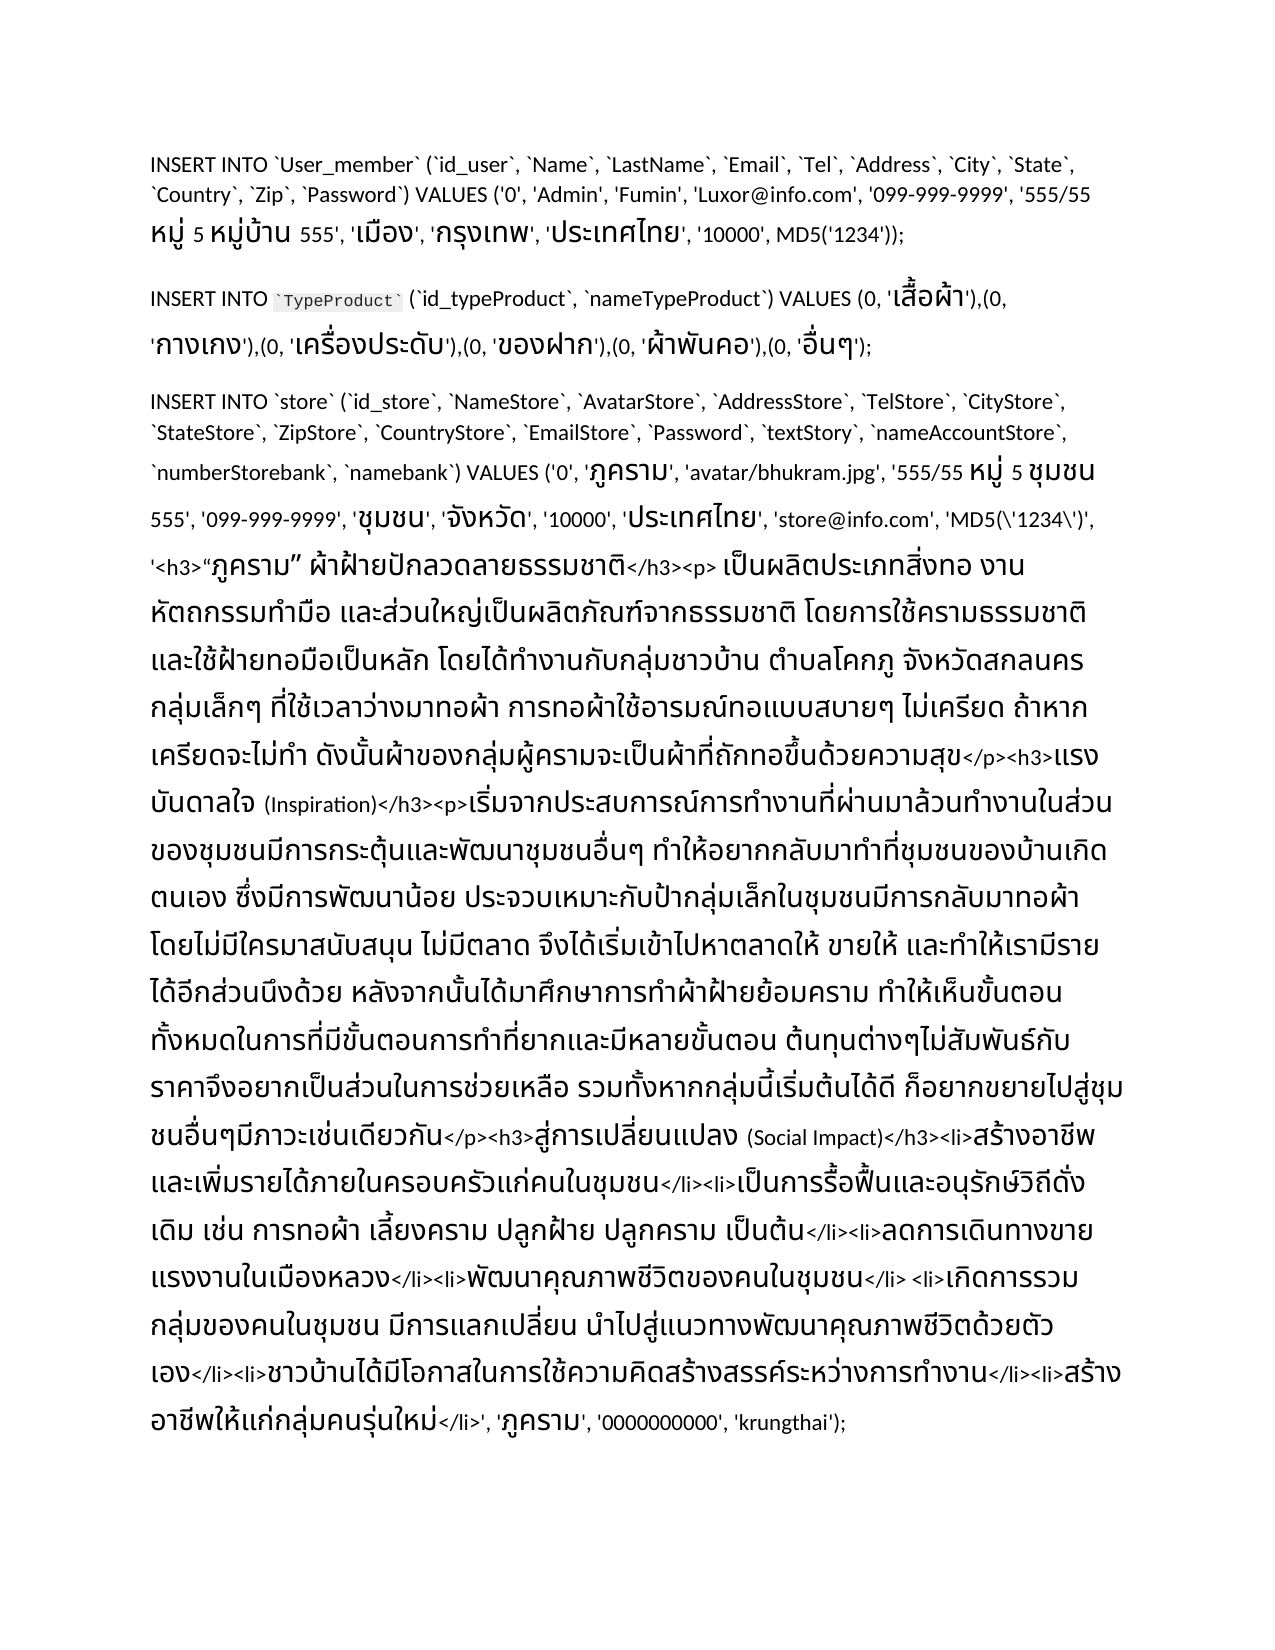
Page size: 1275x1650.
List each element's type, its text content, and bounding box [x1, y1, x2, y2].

text INSERT INTO `User_member` (`id_user`, `Name`, `LastName`, `Email`, `Tel`, `Address`, `City`, `State`, `Country`, `Zip`, `Password`) VALUES ('0', 'Admin', 'Fumin', 'Luxor@info.com', '099-999-9999', '555/55 หมู่ 5 หมู่บ้าน 555', 'เมือง', 'กรุงเทพ', 'ประเทศไทย', '10000', MD5('1234')); [150, 150, 1125, 256]
text INSERT INTO `store` (`id_store`, `NameStore`, `AvatarStore`, `AddressStore`, `TelStore`, `CityStore`, `StateStore`, `ZipStore`, `CountryStore`, `EmailStore`, `Password`, `textStory`, `nameAccountStore`, `numberStorebank`, `namebank`) VALUES ('0', 'ภูคราม', 'avatar/bhukram.jpg', '555/55 หมู่ 5 ชุมชน 555', '099-999-9999', 'ชุมชน', 'จังหวัด', '10000', 'ประเทศไทย', 'store@info.com', 'MD5(\'1234\')', '<h3>“ภูคราม” ผ้าฝ้ายปักลวดลายธรรมชาติ</h3><p> เป็นผลิตประเภทสิ่งทอ งานหัตถกรรมทำมือ และส่วนใหญ่เป็นผลิตภัณฑ์จากธรรมชาติ โดยการใช้ครามธรรมชาติ และใช้ฝ้ายทอมือเป็นหลัก โดยได้ทำงานกับกลุ่มชาวบ้าน ตำบลโคกภู จังหวัดสกลนคร กลุ่มเล็กๆ ที่ใช้เวลาว่างมาทอผ้า การทอผ้าใช้อารมณ์ทอแบบสบายๆ ไม่เครียด ถ้าหากเครียดจะไม่ทำ ดังนั้นผ้าของกลุ่มผู้ครามจะเป็นผ้าที่ถักทอขึ้นด้วยความสุข</p><h3>แรงบันดาลใจ (Inspiration)</h3><p>เริ่มจากประสบการณ์การทำงานที่ผ่านมาล้วนทำงานในส่วนของชุมชนมีการกระตุ้นและพัฒนาชุมชนอื่นๆ ทำให้อยากกลับมาทำที่ชุมชนของบ้านเกิดตนเอง ซึ่งมีการพัฒนาน้อย ประจวบเหมาะกับป้ากลุ่มเล็กในชุมชนมีการกลับมาทอผ้า โดยไม่มีใครมาสนับสนุน ไม่มีตลาด จึงได้เริ่มเข้าไปหาตลาดให้ ขายให้ และทำให้เรามีรายได้อีกส่วนนึงด้วย หลังจากนั้นได้มาศึกษาการทำผ้าฝ้ายย้อมคราม ทำให้เห็นขั้นตอนทั้งหมดในการที่มีขั้นตอนการทำที่ยากและมีหลายขั้นตอน ต้นทุนต่างๆไม่สัมพันธ์กับราคาจึงอยากเป็นส่วนในการช่วยเหลือ รวมทั้งหากกลุ่มนี้เริ่มต้นได้ดี ก็อยากขยายไปสู่ชุมชนอื่นๆมีภาวะเช่นเดียวกัน</p><h3>สู่การเปลี่ยนแปลง (Social Impact)</h3><li>สร้างอาชีพและเพิ่มรายได้ภายในครอบครัวแก่คนในชุมชน</li><li>เป็นการรื้อฟื้นและอนุรักษ์วิถีดั่งเดิม เช่น การทอผ้า เลี้ยงคราม ปลูกฝ้าย ปลูกคราม เป็นต้น</li><li>ลดการเดินทางขายแรงงานในเมืองหลวง</li><li>พัฒนาคุณภาพชีวิตของคนในชุมชน</li> <li>เกิดการรวมกลุ่มของคนในชุมชน มีการแลกเปลี่ยน นำไปสู่แนวทางพัฒนาคุณภาพชีวิตด้วยตัวเอง</li><li>ชาวบ้านได้มีโอกาสในการใช้ความคิดสร้างสรรค์ระหว่างการทำงาน</li><li>สร้างอาชีพให้แก่กลุ่มคนรุ่นใหม่</li>', 'ภูคราม', '0000000000', 'krungthai'); [150, 387, 1125, 1443]
text INSERT INTO `TypeProduct` (`id_typeProduct`, `nameTypeProduct`) VALUES (0, 'เสื้อผ้า'),(0, 'กางเกง'),(0, 'เครื่องประดับ'),(0, 'ของฝาก'),(0, 'ผ้าพันคอ'),(0, 'อื่นๆ'); [150, 276, 1125, 367]
